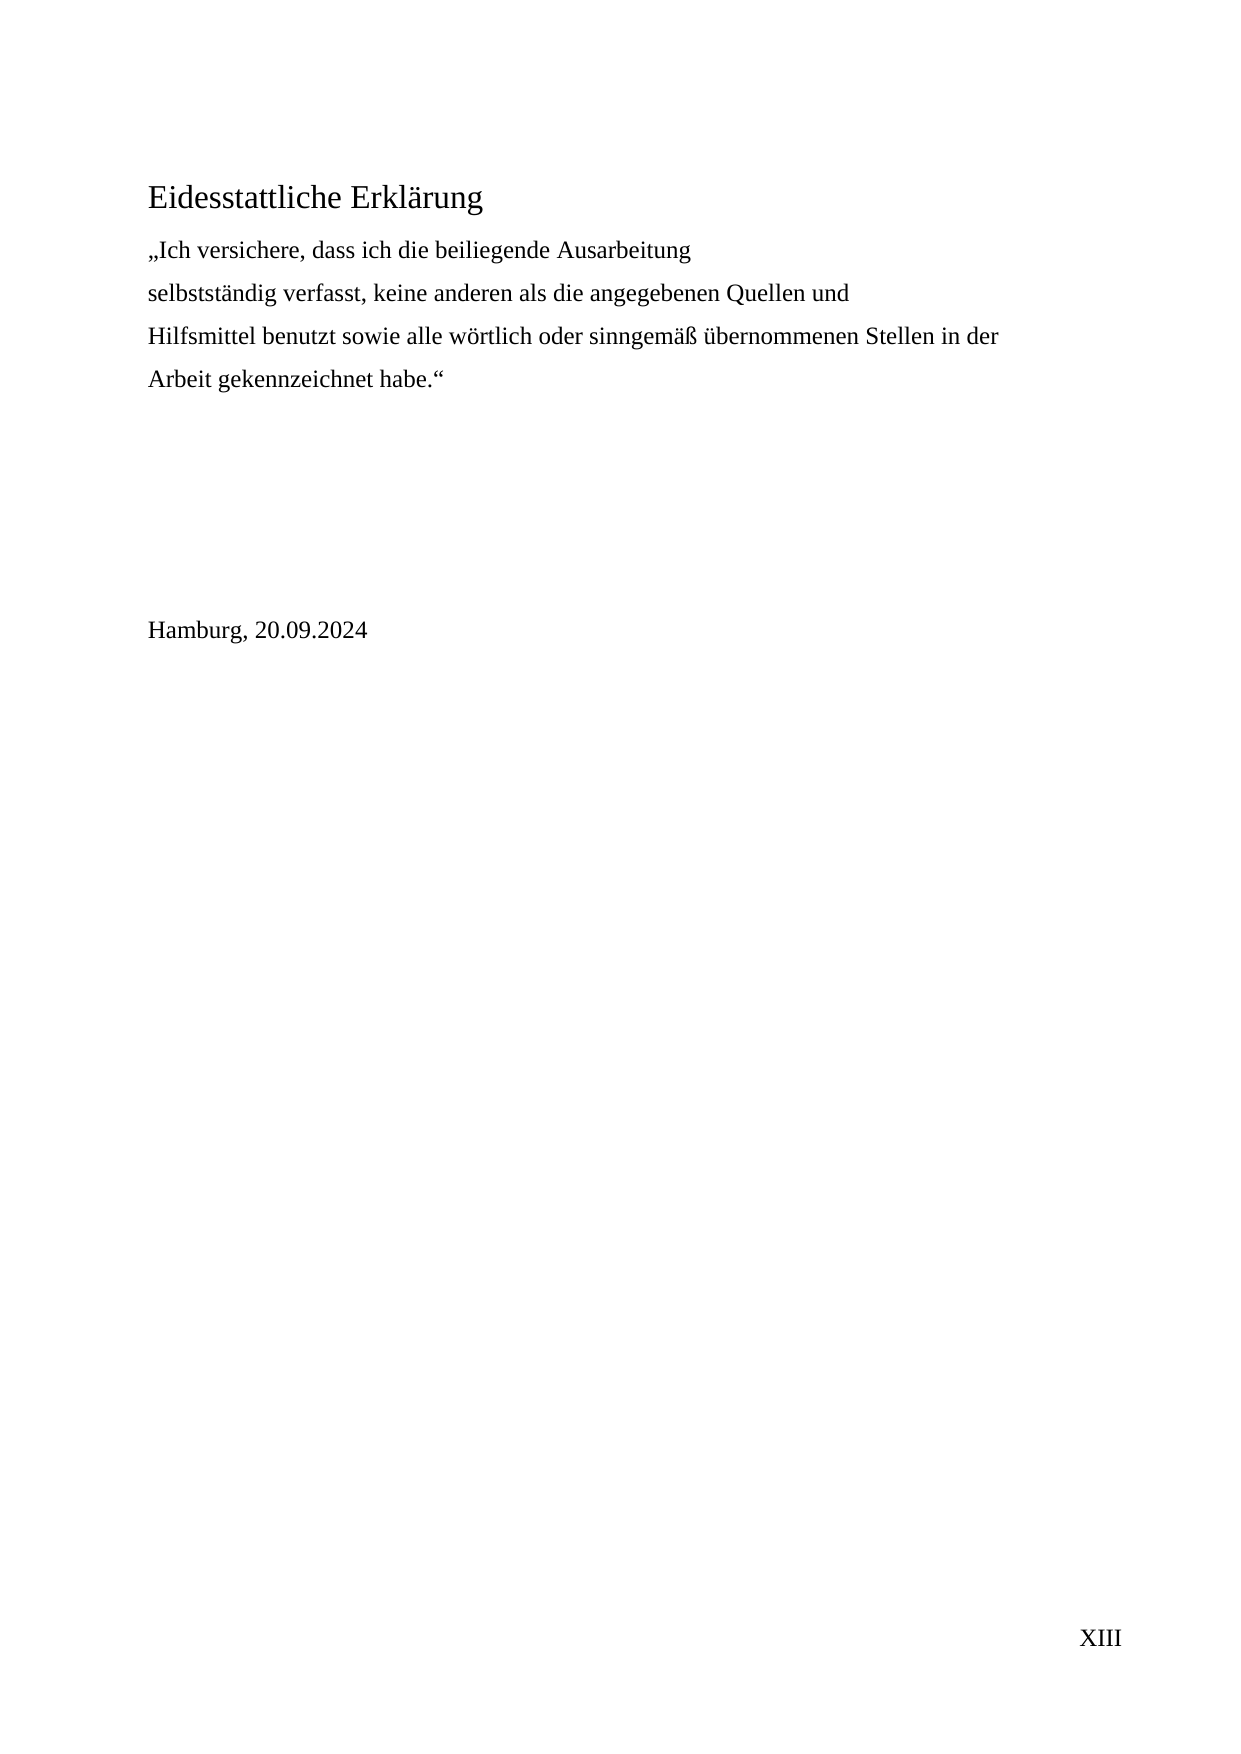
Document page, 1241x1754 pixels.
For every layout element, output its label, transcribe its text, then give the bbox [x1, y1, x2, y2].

text Hilfsmittel benutzt sowie alle wörtlich oder sinngemäß übernommenen Stellen in der [148, 321, 1122, 350]
text Hamburg, 20.09.2024 [148, 615, 1122, 643]
text „Ich versichere, dass ich die beiliegende Ausarbeitung [148, 235, 1122, 263]
text selbstständig verfasst, keine anderen als die angegebenen Quellen und [148, 278, 1122, 307]
text Arbeit gekennzeichnet habe.“ [148, 364, 1122, 393]
text Eidesstattliche Erklärung [148, 177, 1122, 216]
